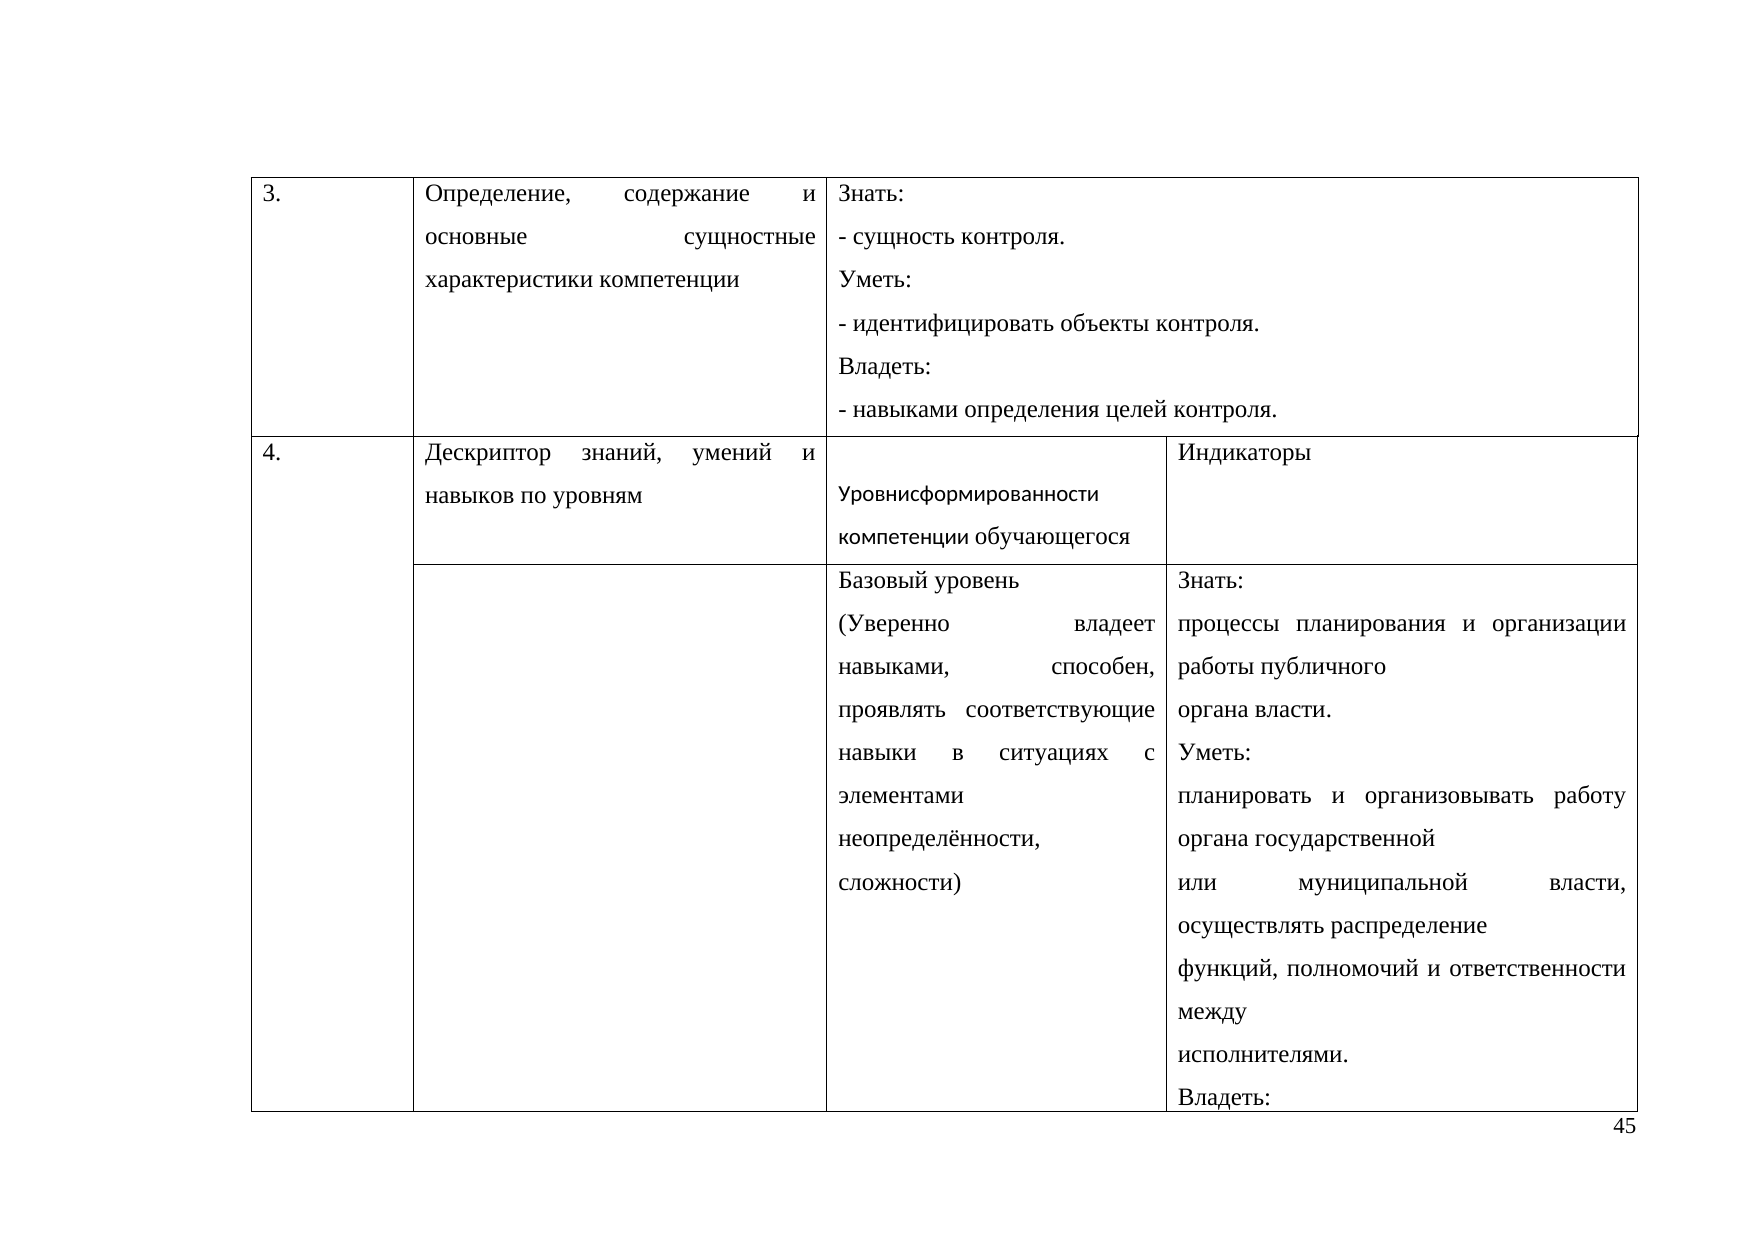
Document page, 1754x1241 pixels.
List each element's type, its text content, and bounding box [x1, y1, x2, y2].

table_cell Знать: - сущность контроля. Уметь: - идентифицировать объекты контроля. Владеть: - навыками определения целей контроля. [827, 178, 1638, 436]
table_cell Определение, содержание и основные сущностные характеристики компетенции [414, 178, 826, 436]
table_cell [414, 565, 826, 1111]
table_cell [827, 437, 1166, 564]
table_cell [1167, 565, 1637, 1111]
table_cell 3. [252, 178, 413, 436]
table_cell Индикаторы [1167, 437, 1637, 564]
table_cell 4. [252, 437, 413, 1111]
table_cell Дескриптор знаний, умений и навыков по уровням [414, 437, 826, 564]
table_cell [827, 565, 1166, 1111]
